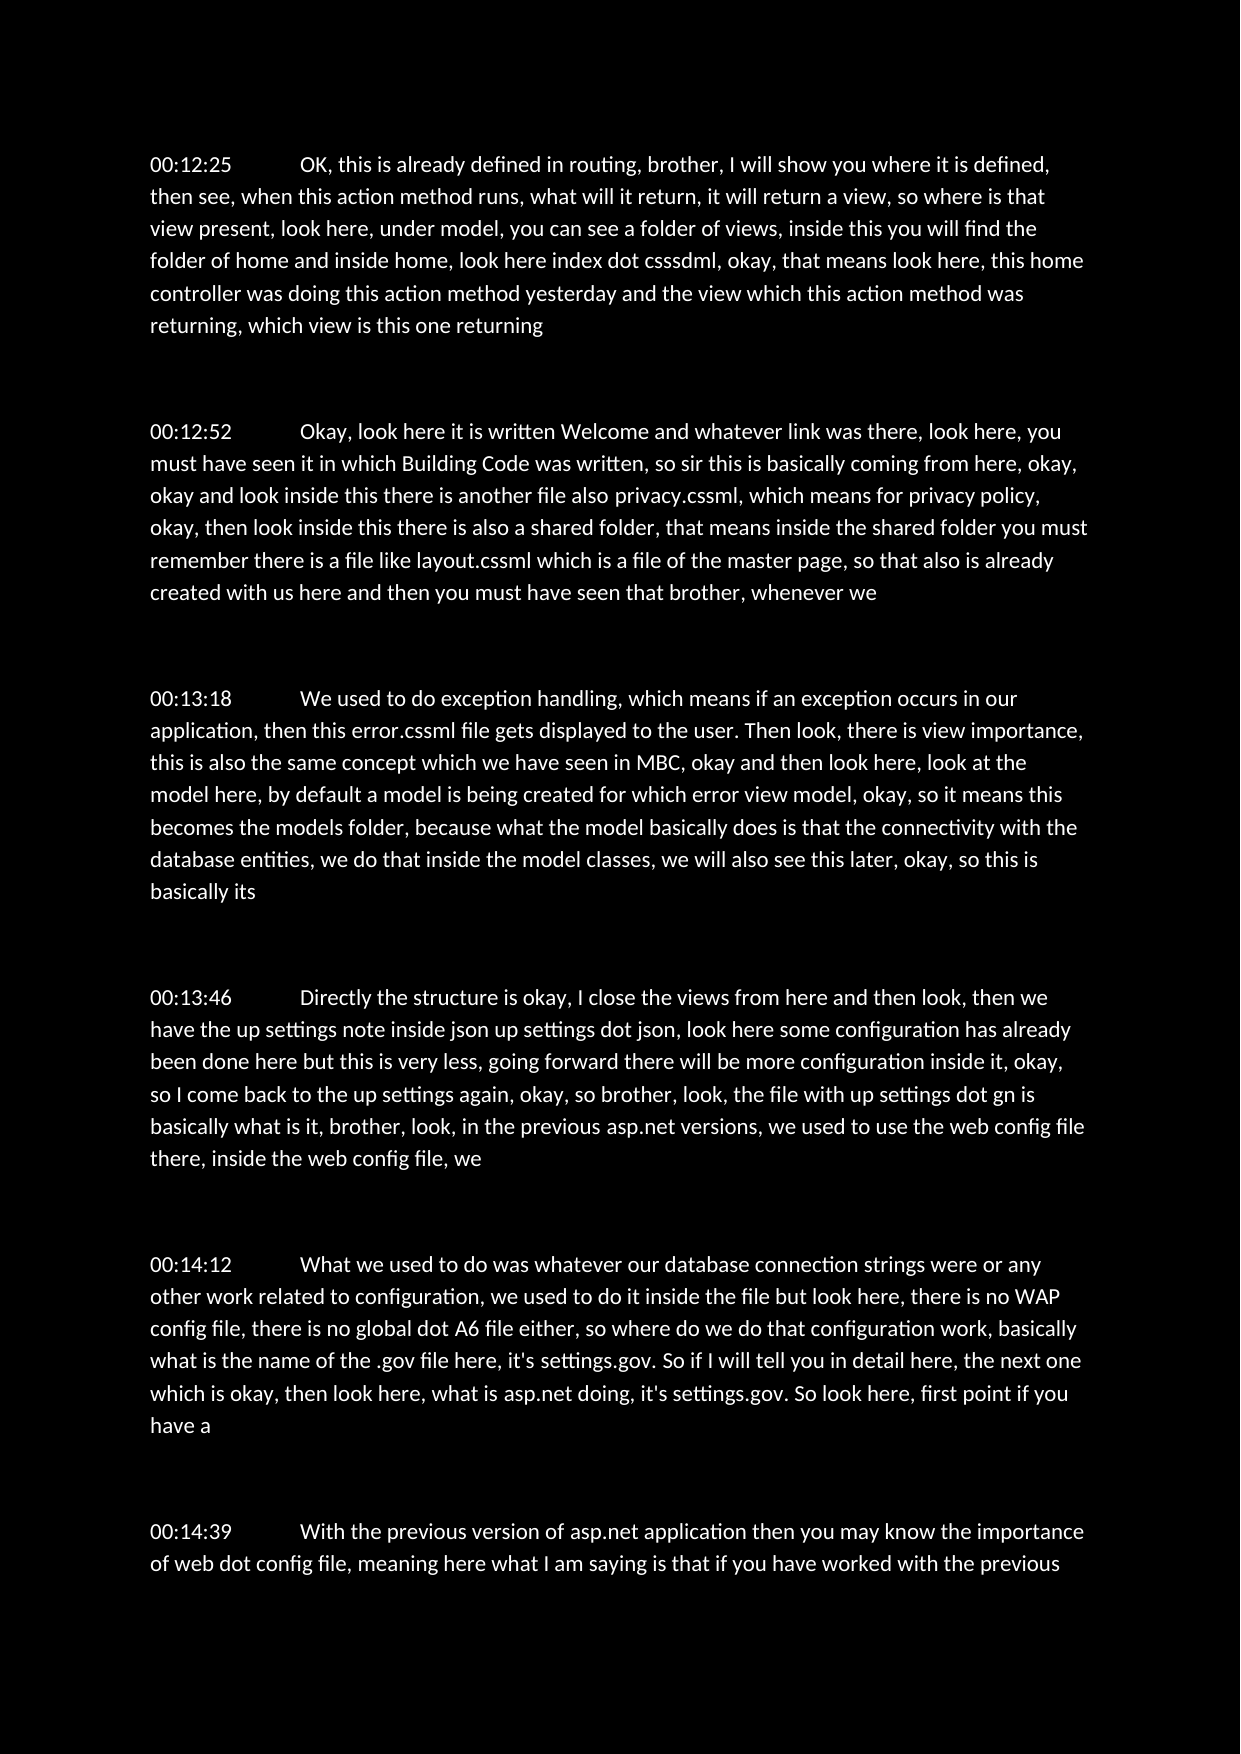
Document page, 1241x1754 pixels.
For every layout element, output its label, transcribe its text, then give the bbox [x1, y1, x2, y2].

text 00:13:46 Directly the structure is okay, I close the views from here and then look, then we have the up settings note inside json up settings dot json, look here some configuration has already been done here but this is very less, going forward there will be more configuration inside it, okay, so I come back to the up settings again, okay, so brother, look, the file with up settings dot gn is basically what is it, brother, look, in the previous asp.net versions, we used to use the web config file there, inside the web config file, we [150, 983, 1090, 1172]
text 00:12:25 OK, this is already defined in routing, brother, I will show you where it is defined, then see, when this action method runs, what will it return, it will return a view, so where is that view present, look here, under model, you can see a folder of views, inside this you will find the folder of home and inside home, look here index dot csssdml, okay, that means look here, this home controller was doing this action method yesterday and the view which this action method was returning, which view is this one returning [150, 150, 1090, 339]
text 00:14:12 What we used to do was whatever our database connection strings were or any other work related to configuration, we used to do it inside the file but look here, there is no WAP config file, there is no global dot A6 file either, so where do we do that configuration work, basically what is the name of the .gov file here, it's settings.gov. So if I will tell you in detail here, the next one which is okay, then look here, what is asp.net doing, it's settings.gov. So look here, first point if you have a [150, 1250, 1090, 1439]
text 00:13:18 We used to do exception handling, which means if an exception occurs in our application, then this error.cssml file gets displayed to the user. Then look, there is view importance, this is also the same concept which we have seen in MBC, okay and then look here, look at the model here, by default a model is being created for which error view model, okay, so it means this becomes the models folder, because what the model basically does is that the connectivity with the database entities, we do that inside the model classes, we will also see this later, okay, so this is basically its [150, 684, 1090, 905]
text 00:12:52 Okay, look here it is written Welcome and whatever link was there, look here, you must have seen it in which Building Code was written, so sir this is basically coming from here, okay, okay and look inside this there is another file also privacy.cssml, which means for privacy policy, okay, then look inside this there is also a shared folder, that means inside the shared folder you must remember there is a file like layout.cssml which is a file of the master page, so that also is already created with us here and then you must have seen that brother, whenever we [150, 417, 1090, 606]
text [150, 1517, 1090, 1577]
